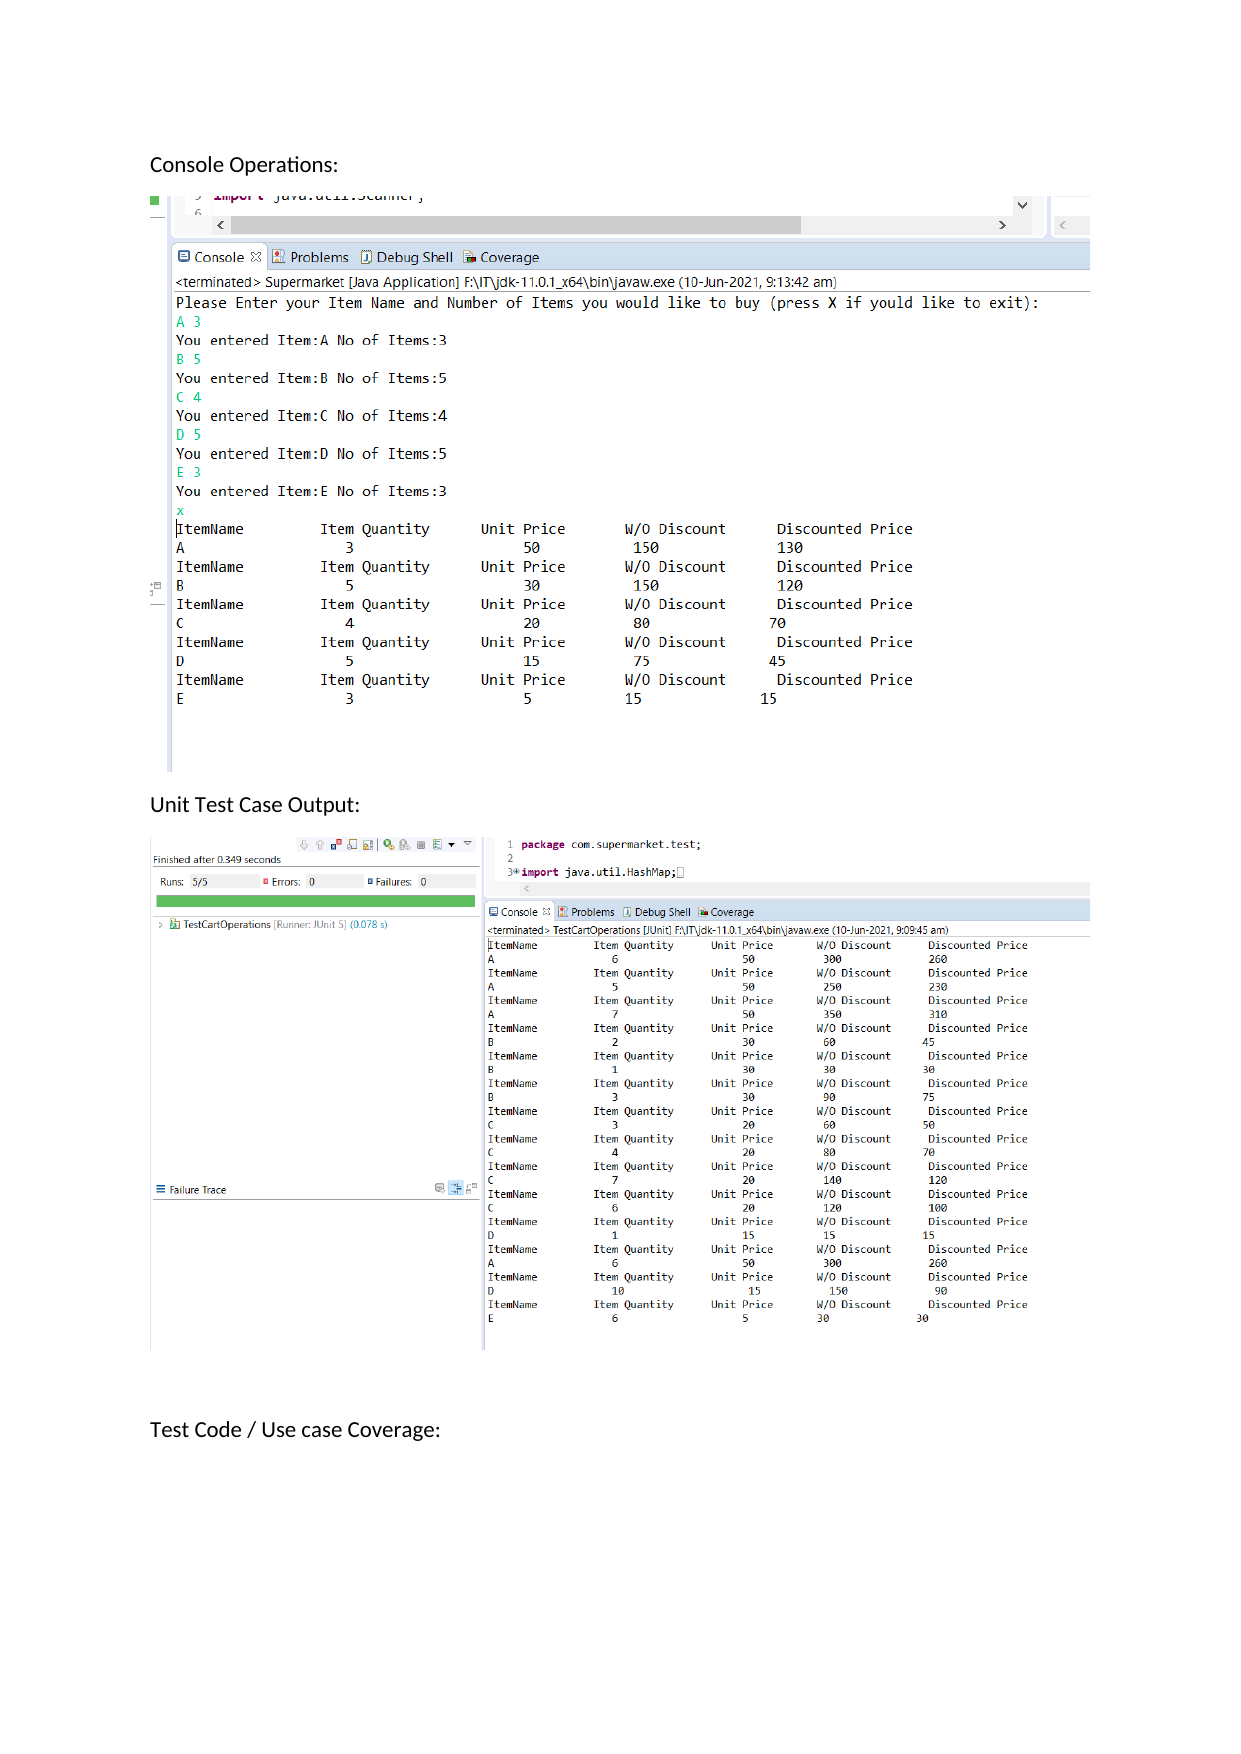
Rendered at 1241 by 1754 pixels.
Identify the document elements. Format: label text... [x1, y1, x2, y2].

picture [150, 196, 1091, 772]
text Test Code / Use case Coverage: [150, 1416, 1090, 1444]
picture [150, 837, 1091, 1350]
text Unit Test Case Output: [150, 790, 1090, 818]
text Console Operations: [150, 150, 1090, 178]
